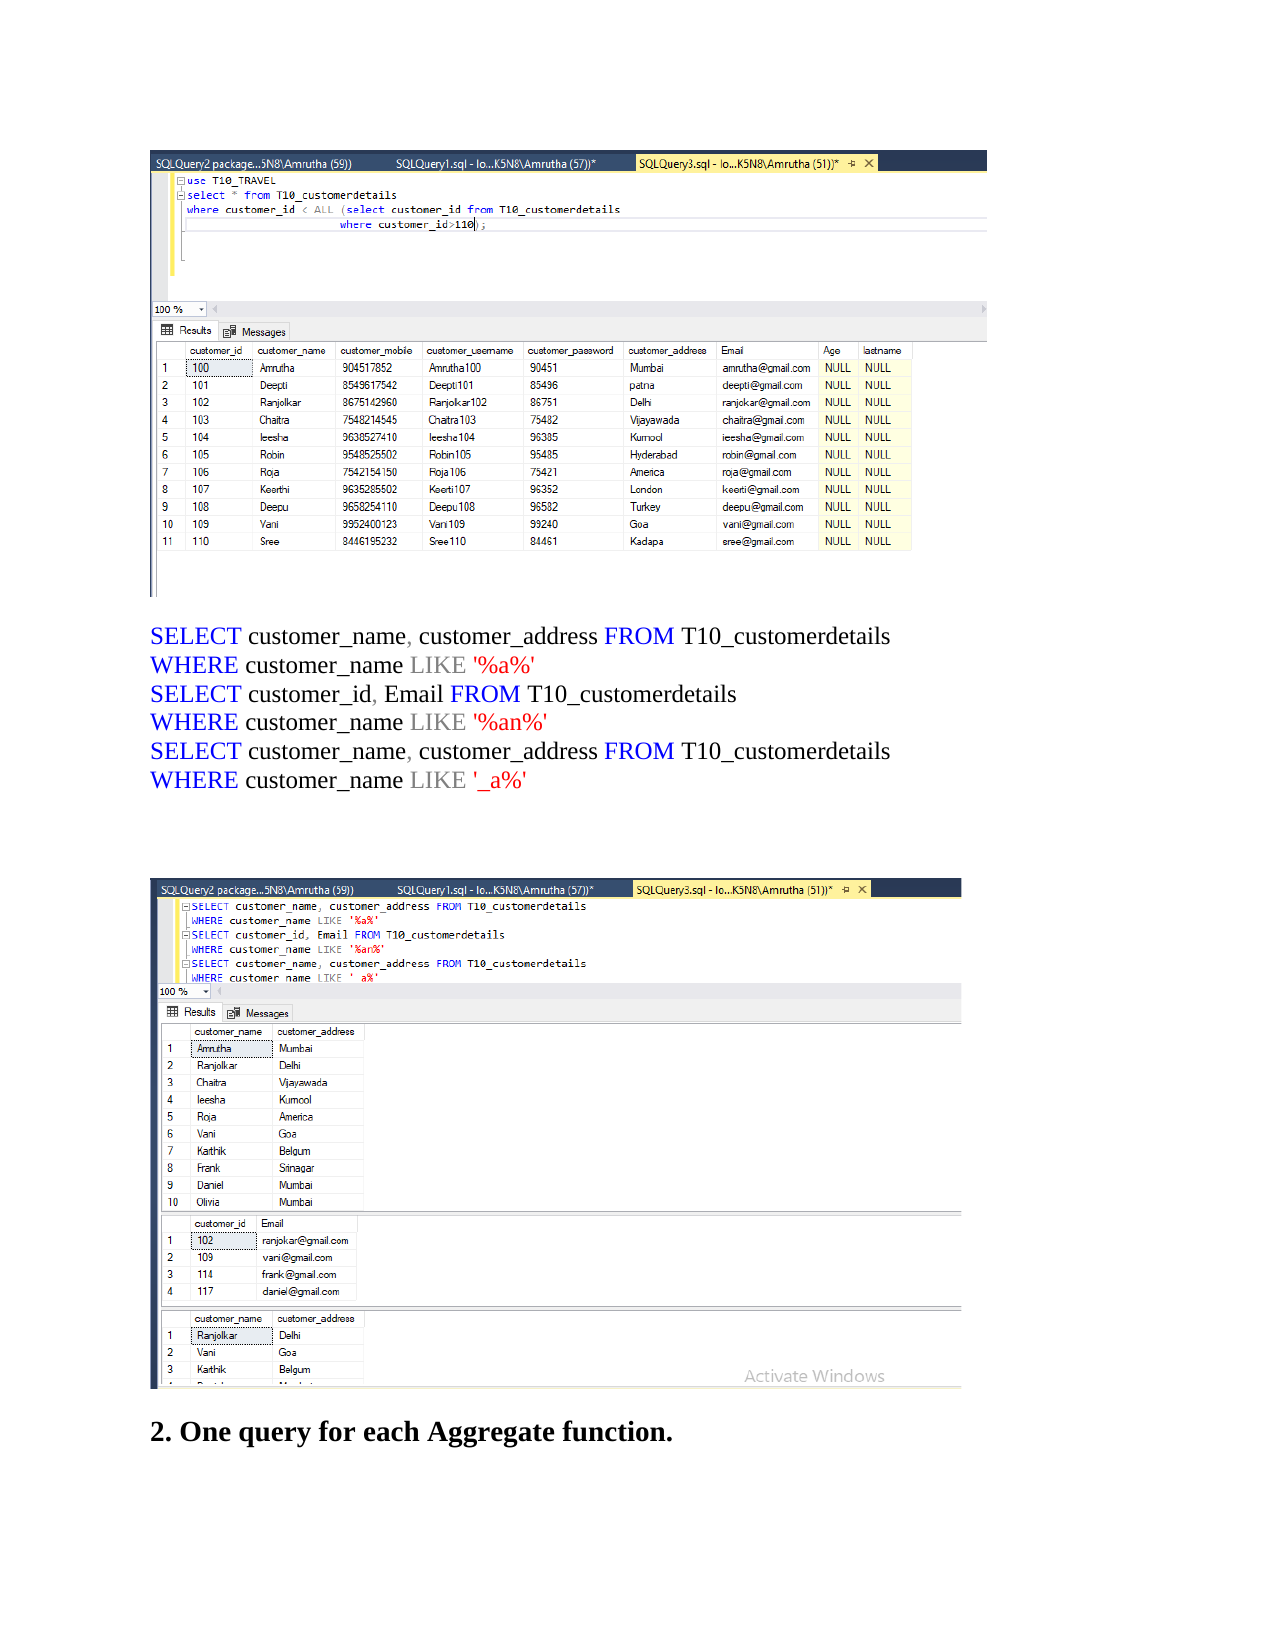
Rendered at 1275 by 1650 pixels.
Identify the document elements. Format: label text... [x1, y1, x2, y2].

picture [150, 878, 962, 1389]
text SELECT customer_name, customer_address FROM T10_customerdetails [150, 736, 1125, 765]
text WHERE customer_name LIKE '%a%' [150, 650, 1125, 679]
text SELECT customer_id, Email FROM T10_customerdetails [150, 679, 1125, 707]
text WHERE customer_name LIKE '_a%' [150, 765, 1125, 794]
text SELECT customer_name, customer_address FROM T10_customerdetails [150, 621, 1125, 650]
text 2. One query for each Aggregate function. [150, 1414, 1125, 1479]
text WHERE customer_name LIKE '%an%' [150, 707, 1125, 736]
picture [150, 150, 987, 597]
